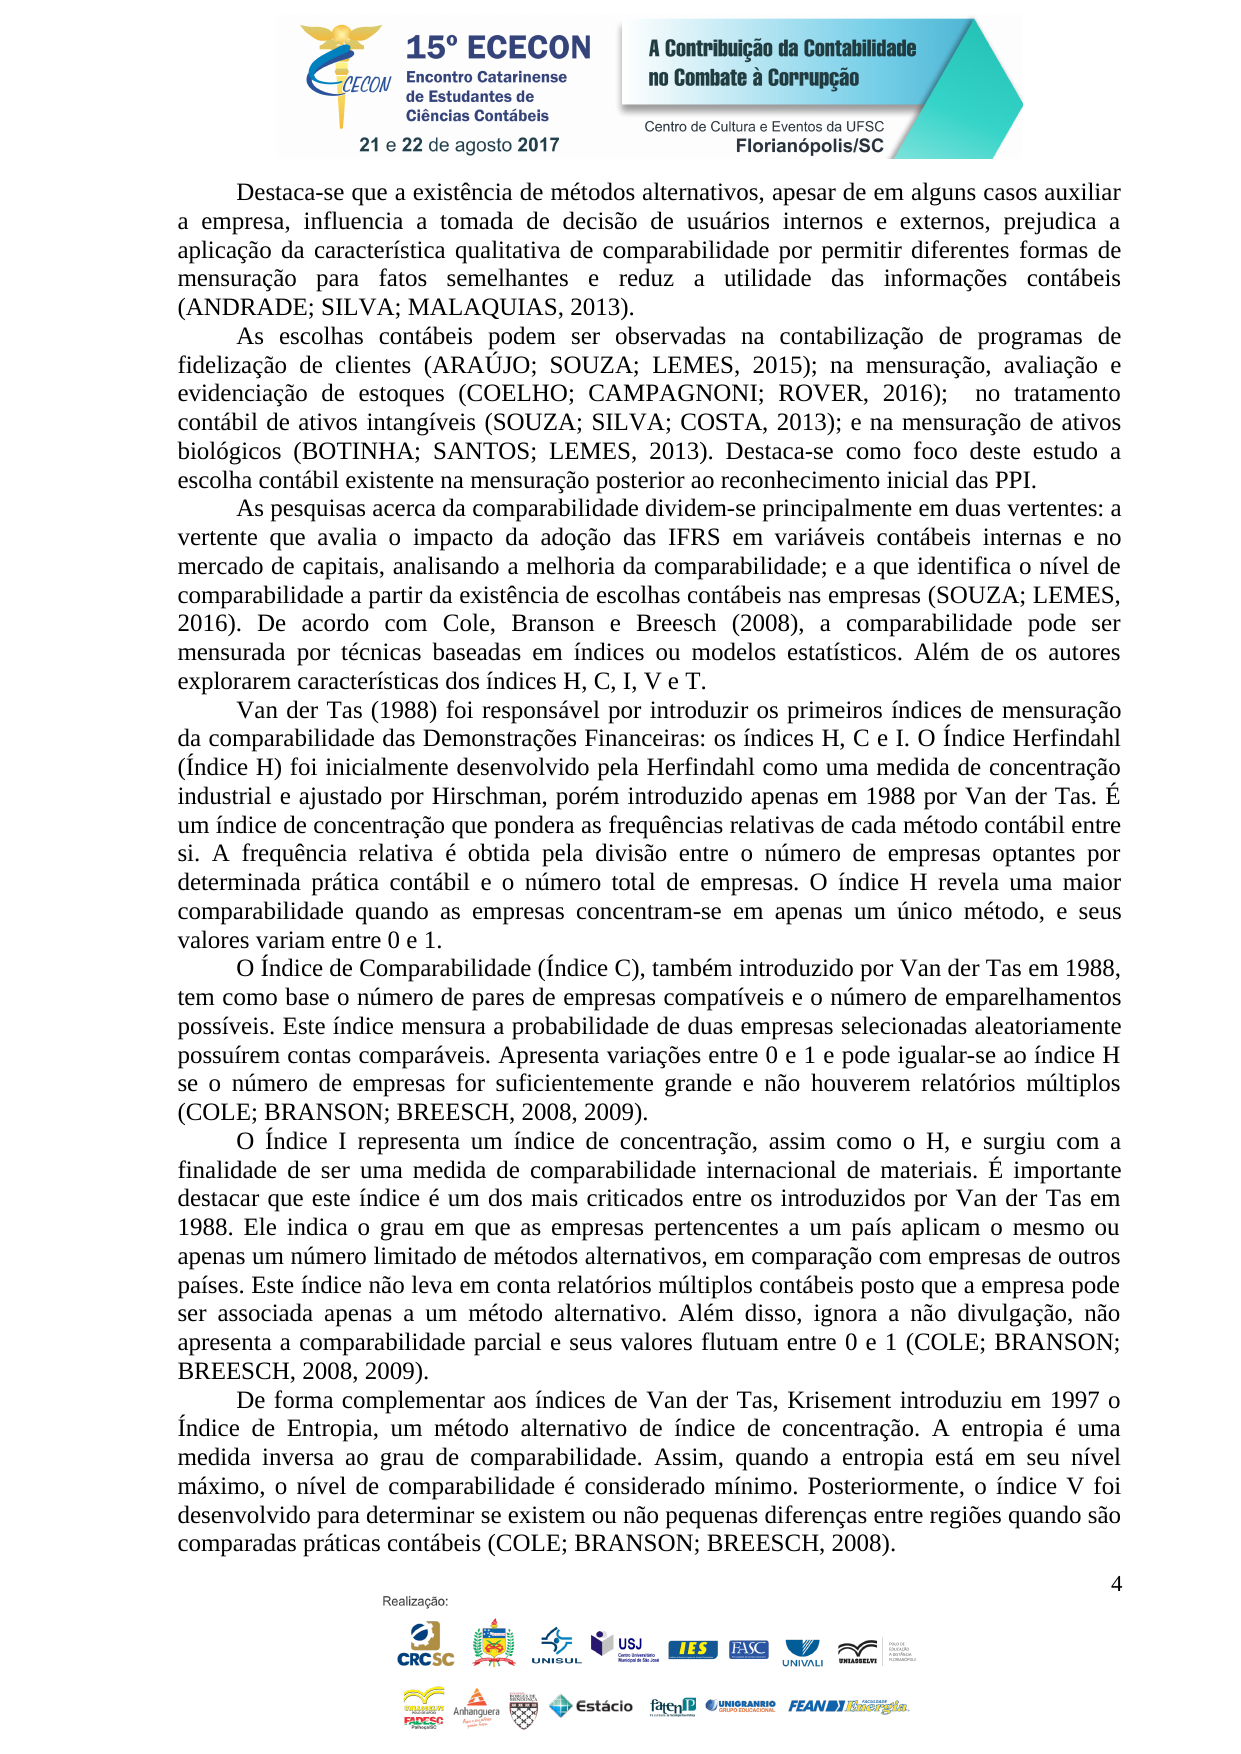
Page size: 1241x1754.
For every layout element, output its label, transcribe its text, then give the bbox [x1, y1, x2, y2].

text O Índice de Comparabilidade (Índice C), também introduzido por Van der Tas em 1988, tem como base o número de pares de empresas compatíveis e o número de emparelhamentos possíveis. Este índice mensura a probabilidade de duas empresas selecionadas aleatoriamente possuírem contas comparáveis. Apresenta variações entre 0 e 1 e pode igualar-se ao índice H se o número de empresas for suficientemente grande e não houverem relatórios múltiplos (COLE; BRANSON; BREESCH, 2008, 2009). [177, 953, 1122, 1126]
picture [276, 14, 1023, 159]
text Destaca-se que a existência de métodos alternativos, apesar de em alguns casos auxiliar a empresa, influencia a tomada de decisão de usuários internos e externos, prejudica a aplicação da característica qualitativa de comparabilidade por permitir diferentes formas de mensuração para fatos semelhantes e reduz a utilidade das informações contábeis (ANDRADE; SILVA; MALAQUIAS, 2013). [177, 177, 1122, 321]
text Van der Tas (1988) foi responsável por introduzir os primeiros índices de mensuração da comparabilidade das Demonstrações Financeiras: os índices H, C e I. O Índice Herfindahl (Índice H) foi inicialmente desenvolvido pela Herfindahl como uma medida de concentração industrial e ajustado por Hirschman, porém introduzido apenas em 1988 por Van der Tas. É um índice de concentração que pondera as frequências relativas de cada método contábil entre si. A frequência relativa é obtida pela divisão entre o número de empresas optantes por determinada prática contábil e o número total de empresas. O índice H revela uma maior comparabilidade quando as empresas concentram-se em apenas um único método, e seus valores variam entre 0 e 1. [177, 695, 1122, 953]
picture [383, 1596, 917, 1730]
text De forma complementar aos índices de Van der Tas, Krisement introduziu em 1997 o Índice de Entropia, um método alternativo de índice de concentração. A entropia é uma medida inversa ao grau de comparabilidade. Assim, quando a entropia está em seu nível máximo, o nível de comparabilidade é considerado mínimo. Posteriormente, o índice V foi desenvolvido para determinar se existem ou não pequenas diferenças entre regiões quando são comparadas práticas contábeis (COLE; BRANSON; BREESCH, 2008). [177, 1385, 1122, 1557]
text O Índice I representa um índice de concentração, assim como o H, e surgiu com a finalidade de ser uma medida de comparabilidade internacional de materiais. É importante destacar que este índice é um dos mais criticados entre os introduzidos por Van der Tas em 1988. Ele indica o grau em que as empresas pertencentes a um país aplicam o mesmo ou apenas um número limitado de métodos alternativos, em comparação com empresas de outros países. Este índice não leva em conta relatórios múltiplos contábeis posto que a empresa pode ser associada apenas a um método alternativo. Além disso, ignora a não divulgação, não apresenta a comparabilidade parcial e seus valores flutuam entre 0 e 1 (COLE; BRANSON; BREESCH, 2008, 2009). [177, 1126, 1122, 1385]
text As escolhas contábeis podem ser observadas na contabilização de programas de fidelização de clientes (ARAÚJO; SOUZA; LEMES, 2015); na mensuração, avaliação e evidenciação de estoques (COELHO; CAMPAGNONI; ROVER, 2016); no tratamento contábil de ativos intangíveis (SOUZA; SILVA; COSTA, 2013); e na mensuração de ativos biológicos (BOTINHA; SANTOS; LEMES, 2013). Destaca-se como foco deste estudo a escolha contábil existente na mensuração posterior ao reconhecimento inicial das PPI. [177, 321, 1122, 493]
text As pesquisas acerca da comparabilidade dividem-se principalmente em duas vertentes: a vertente que avalia o impacto da adoção das IFRS em variáveis contábeis internas e no mercado de capitais, analisando a melhoria da comparabilidade; e a que identifica o nível de comparabilidade a partir da existência de escolhas contábeis nas empresas (SOUZA; LEMES, 2016). De acordo com Cole, Branson e Breesch (2008), a comparabilidade pode ser mensurada por técnicas baseadas em índices ou modelos estatísticos. Além de os autores explorarem características dos índices H, C, I, V e T. [177, 493, 1122, 695]
